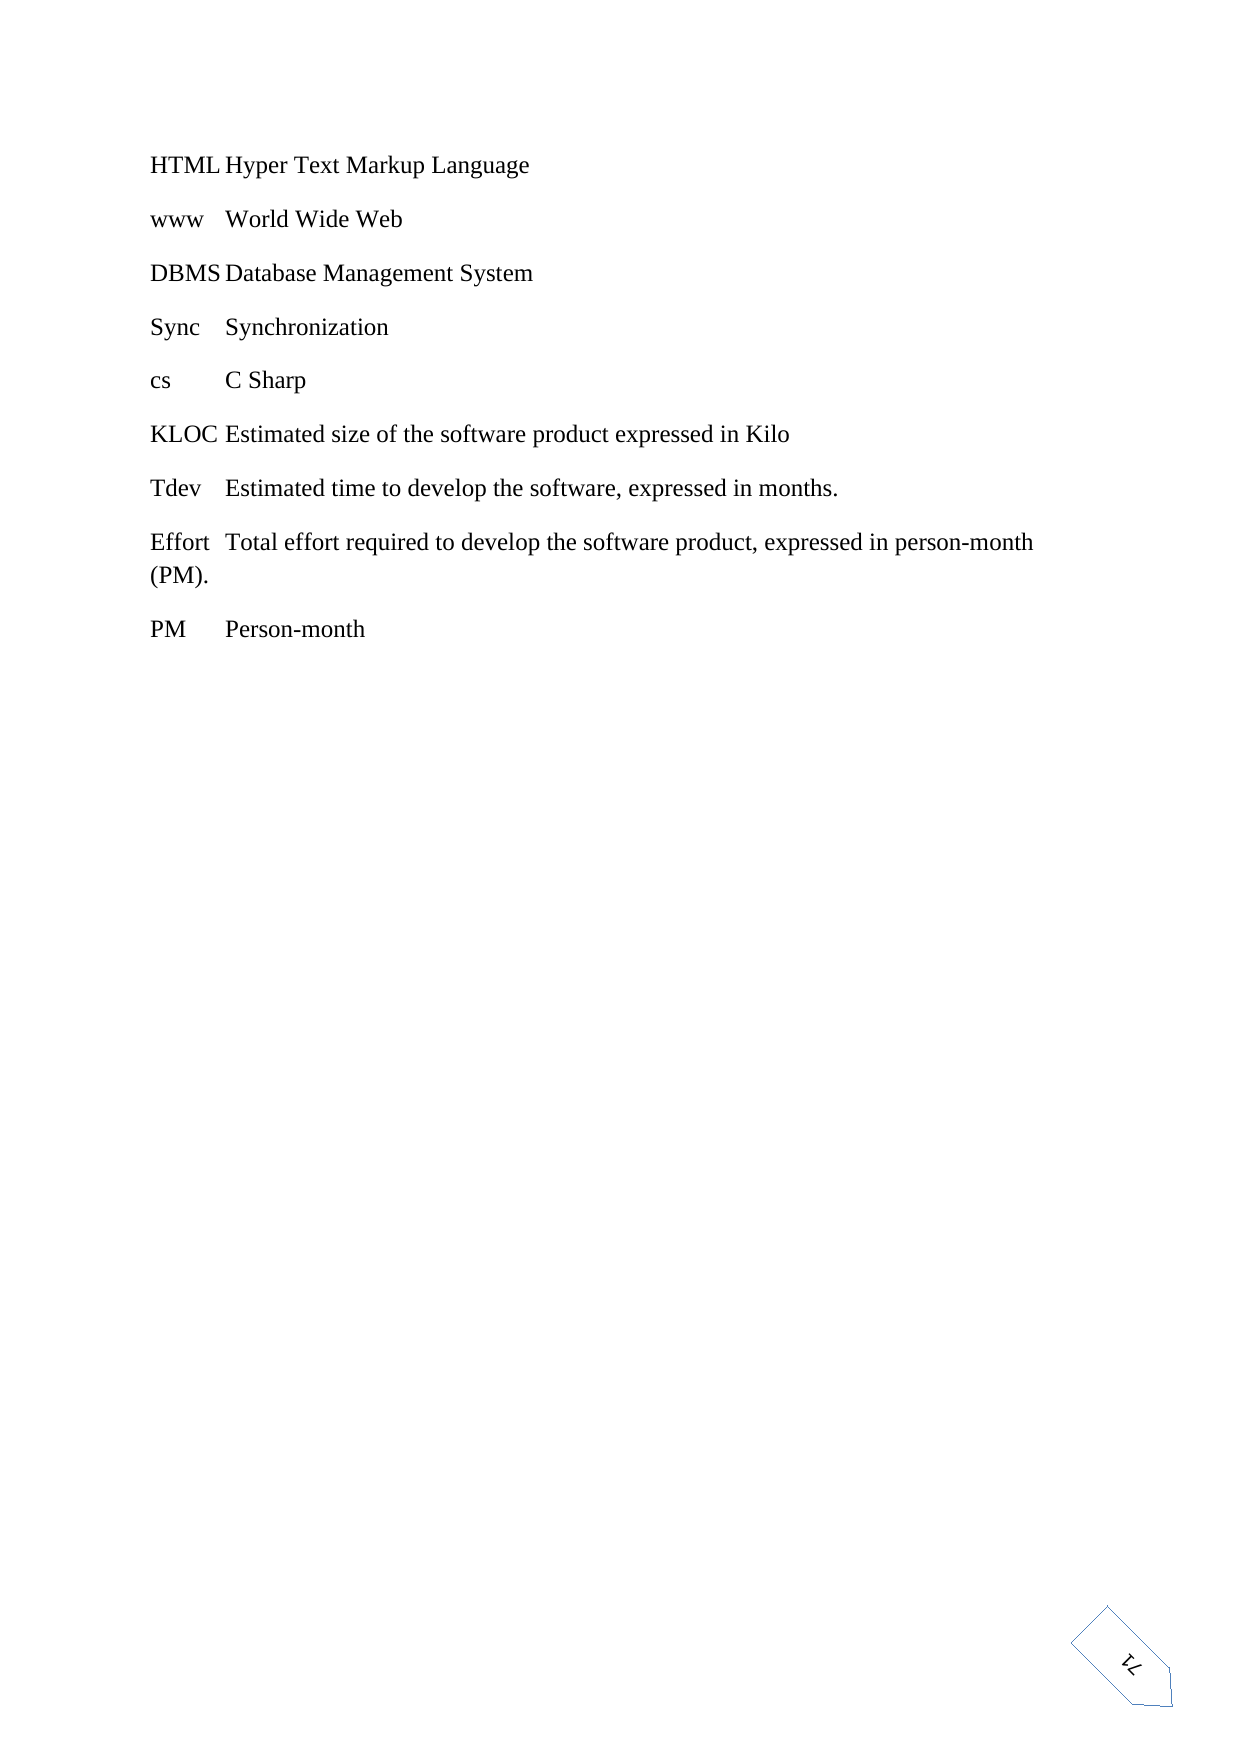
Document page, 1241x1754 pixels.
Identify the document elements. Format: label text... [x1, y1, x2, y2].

text DBMS Database Management System [150, 258, 1090, 286]
text KLOC Estimated size of the software product expressed in Kilo [150, 419, 1090, 448]
text Effort Total effort required to develop the software product, expressed in person-month (PM). [150, 527, 1090, 589]
text www World Wide Web [150, 204, 1090, 233]
text cs C Sharp [150, 365, 1090, 394]
text Tdev Estimated time to develop the software, expressed in months. [150, 473, 1090, 502]
text Sync Synchronization [150, 312, 1090, 340]
text PM Person-month [150, 614, 1090, 643]
text HTML Hyper Text Markup Language [150, 150, 1090, 179]
